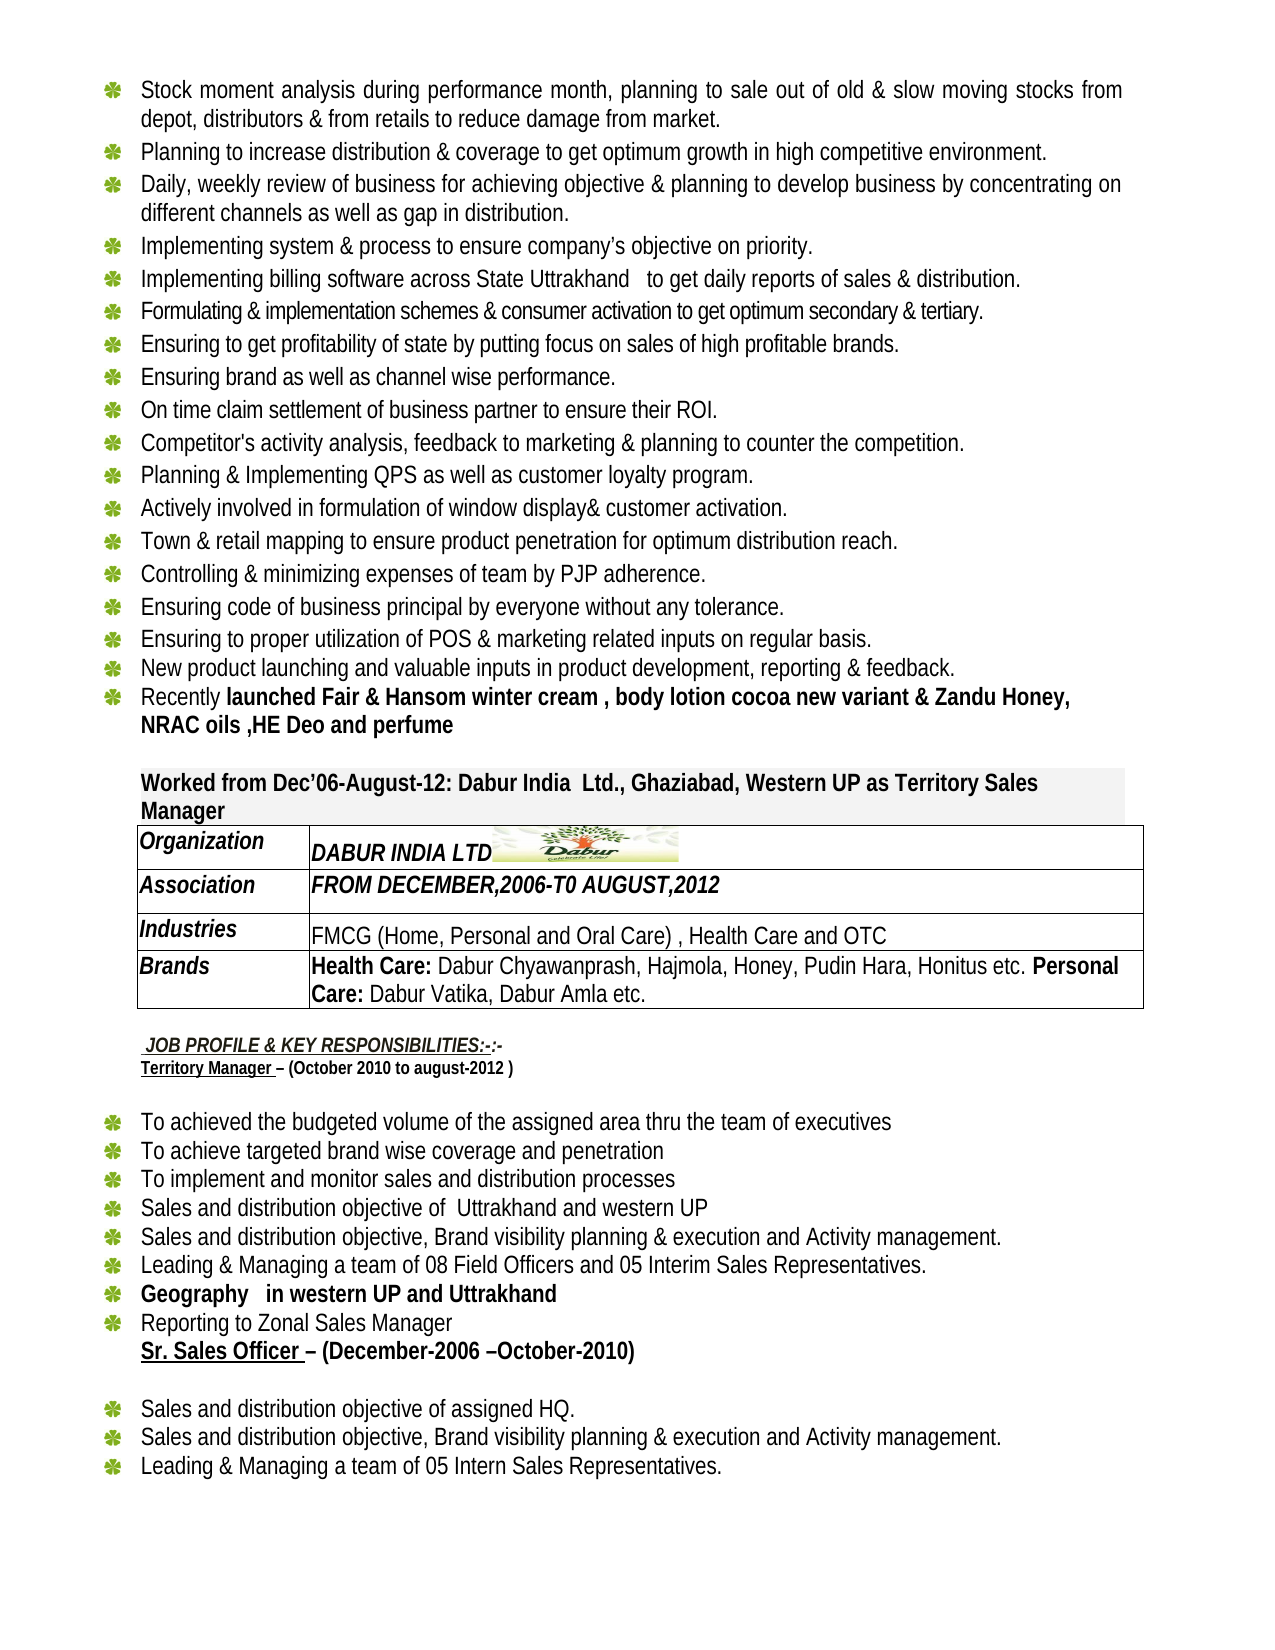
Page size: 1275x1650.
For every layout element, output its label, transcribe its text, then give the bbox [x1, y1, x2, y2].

list Ensuring brand as well as channel wise performance. [103, 362, 1125, 391]
text Territory Manager – (October 2010 to august-2012 ) [141, 1057, 1181, 1078]
picture [104, 270, 121, 287]
picture [104, 500, 121, 517]
picture [104, 303, 121, 320]
list Planning to increase distribution & coverage to get optimum growth in high competitive environment. [103, 136, 1125, 165]
list On time claim settlement of business partner to ensure their ROI. [103, 395, 1125, 423]
table_cell Brands [138, 951, 309, 1008]
picture [104, 598, 121, 616]
table_cell Association [138, 870, 309, 913]
picture [104, 1314, 121, 1332]
table_cell Health Care: Dabur Chyawanprash, Hajmola, Honey, Pudin Hara, Honitus etc. Personal Care: Dabur Vatika, Dabur Amla etc. [310, 951, 1143, 1008]
list Sales and distribution objective of Uttrakhand and western UP [103, 1193, 1125, 1222]
picture [104, 1400, 121, 1418]
picture [104, 1142, 121, 1160]
list Ensuring to get profitability of state by putting focus on sales of high profitable brands. [103, 329, 1125, 358]
list Implementing system & process to ensure company’s objective on priority. [103, 231, 1125, 259]
picture [104, 1257, 121, 1274]
list Ensuring code of business principal by everyone without any tolerance. [103, 592, 1125, 620]
picture [104, 1285, 121, 1303]
list Leading & Managing a team of 08 Field Officers and 05 Interim Sales Representatives. [103, 1250, 1125, 1279]
list Competitor's activity analysis, feedback to marketing & planning to counter the competition. [103, 428, 1125, 456]
picture [104, 401, 121, 419]
list Actively involved in formulation of window display& customer activation. [103, 493, 1125, 522]
text JOB PROFILE & KEY RESPONSIBILITIES:-:- [141, 1033, 1125, 1057]
picture [104, 631, 121, 648]
list Sales and distribution objective of assigned HQ. [103, 1394, 1125, 1422]
picture [492, 826, 679, 862]
list Formulating & implementation schemes & consumer activation to get optimum secondary & tertiary. [103, 296, 1125, 325]
picture [104, 1200, 121, 1217]
text Sr. Sales Officer – (December-2006 –October-2010) [141, 1336, 1181, 1365]
picture [104, 336, 121, 353]
list Geography in western UP and Uttrakhand [103, 1279, 1125, 1308]
table_cell FROM DECEMBER,2006-T0 AUGUST,2012 [310, 870, 1143, 913]
picture [104, 467, 121, 484]
picture [104, 368, 121, 386]
picture [104, 1429, 121, 1446]
table_header Organization [138, 826, 309, 869]
picture [104, 688, 121, 706]
list Daily, weekly review of business for achieving objective & planning to develop business by concentrating on different channels as well as gap in distribution. [103, 169, 1125, 227]
picture [104, 434, 121, 451]
picture [104, 1458, 121, 1475]
picture [104, 660, 121, 677]
list To achieve targeted brand wise coverage and penetration [103, 1136, 1125, 1164]
list Ensuring to proper utilization of POS & marketing related inputs on regular basis. [103, 624, 1125, 653]
picture [104, 81, 121, 99]
list Sales and distribution objective, Brand visibility planning & execution and Activity management. [103, 1222, 1125, 1250]
picture [104, 533, 121, 550]
list To implement and monitor sales and distribution processes [103, 1164, 1125, 1193]
list Planning & Implementing QPS as well as customer loyalty program. [103, 460, 1125, 489]
picture [104, 176, 121, 193]
list Recently launched Fair & Hansom winter cream , body lotion cocoa new variant & Zandu Honey, NRAC oils ,HE Deo and perfume [103, 682, 1125, 739]
list Reporting to Zonal Sales Manager [103, 1308, 1181, 1336]
picture [104, 237, 121, 255]
list Town & retail mapping to ensure product penetration for optimum distribution reach. [103, 526, 1125, 555]
picture [104, 1114, 121, 1131]
table_header DABUR INDIA LTD [310, 826, 1143, 869]
picture [104, 1228, 121, 1246]
list Implementing billing software across State Uttrakhand to get daily reports of sales & distribution. [103, 263, 1125, 292]
list Sales and distribution objective, Brand visibility planning & execution and Activity management. [103, 1422, 1125, 1451]
list To achieved the budgeted volume of the assigned area thru the team of executives [103, 1107, 1125, 1136]
picture [104, 1171, 121, 1188]
table_cell Industries [138, 914, 309, 949]
list Controlling & minimizing expenses of team by PJP adherence. [103, 559, 1125, 587]
list Stock moment analysis during performance month, planning to sale out of old & slow moving stocks from depot, distributors & from retails to reduce damage from market. [103, 75, 1125, 132]
text Worked from Dec’06-August-12: Dabur India Ltd., Ghaziabad, Western UP as Territory Sales Manager [141, 768, 1125, 825]
picture [104, 565, 121, 583]
list Leading & Managing a team of 05 Intern Sales Representatives. [103, 1451, 1125, 1480]
picture [104, 143, 121, 160]
table_cell FMCG (Home, Personal and Oral Care) , Health Care and OTC [310, 914, 1143, 949]
list New product launching and valuable inputs in product development, reporting & feedback. [103, 653, 1125, 682]
